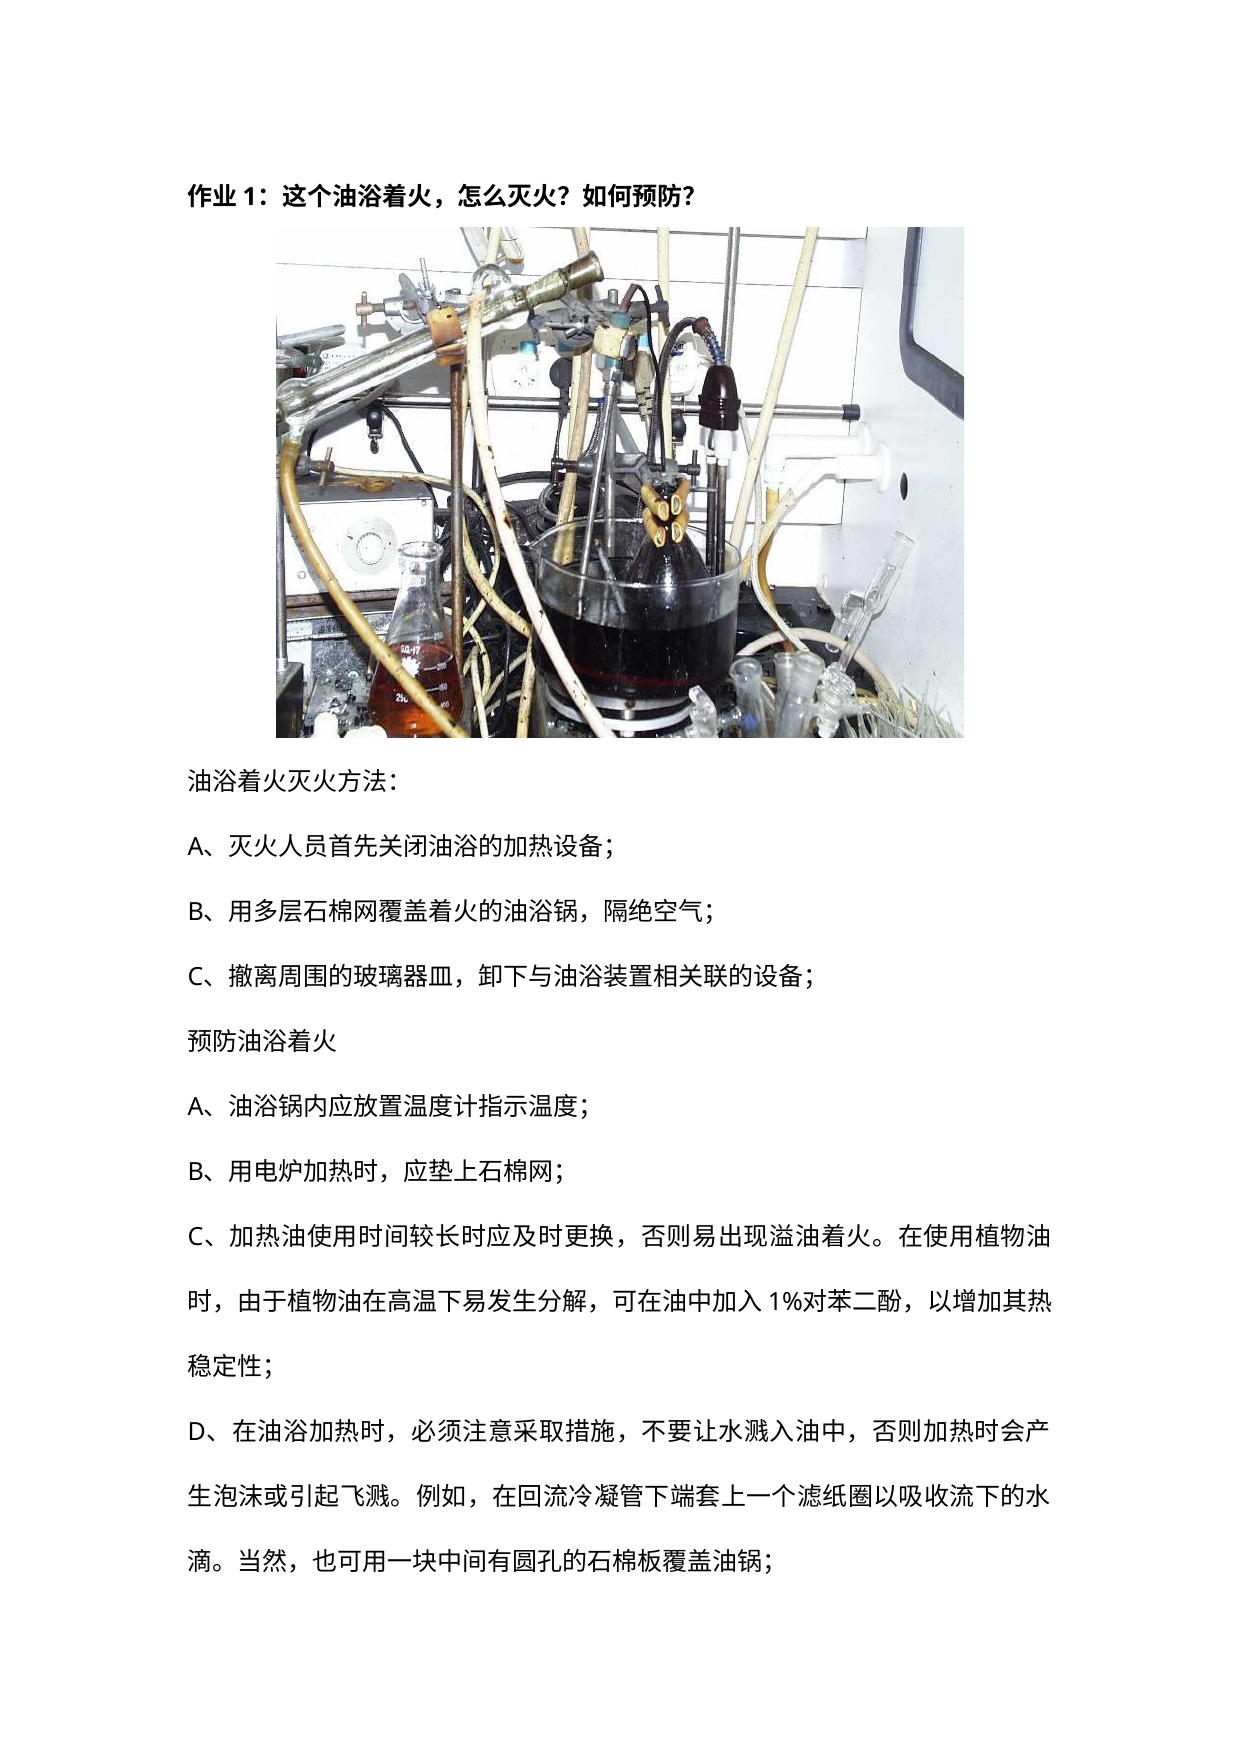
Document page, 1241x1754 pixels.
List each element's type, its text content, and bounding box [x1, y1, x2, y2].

text C、撤离周围的玻璃器皿，卸下与油浴装置相关联的设备； [187, 942, 1053, 1007]
text B、用电炉加热时，应垫上石棉网； [187, 1137, 1053, 1202]
text C、加热油使用时间较长时应及时更换，否则易出现溢油着火。在使用植物油时，由于植物油在高温下易发生分解，可在油中加入1%对苯二酚，以增加其热稳定性； [187, 1202, 1053, 1397]
text A、灭火人员首先关闭油浴的加热设备； [187, 812, 1053, 877]
text D、在油浴加热时，必须注意采取措施，不要让水溅入油中，否则加热时会产生泡沫或引起飞溅。例如，在回流冷凝管下端套上一个滤纸圈以吸收流下的水滴。当然，也可用一块中间有圆孔的石棉板覆盖油锅； [187, 1397, 1053, 1592]
text 油浴着火灭火方法： [187, 747, 1053, 812]
text B、用多层石棉网覆盖着火的油浴锅，隔绝空气； [187, 877, 1053, 942]
text 作业1：这个油浴着火，怎么灭火？如何预防？ [187, 162, 1053, 227]
text A、油浴锅内应放置温度计指示温度； [187, 1072, 1053, 1137]
text 预防油浴着火 [187, 1007, 1053, 1072]
